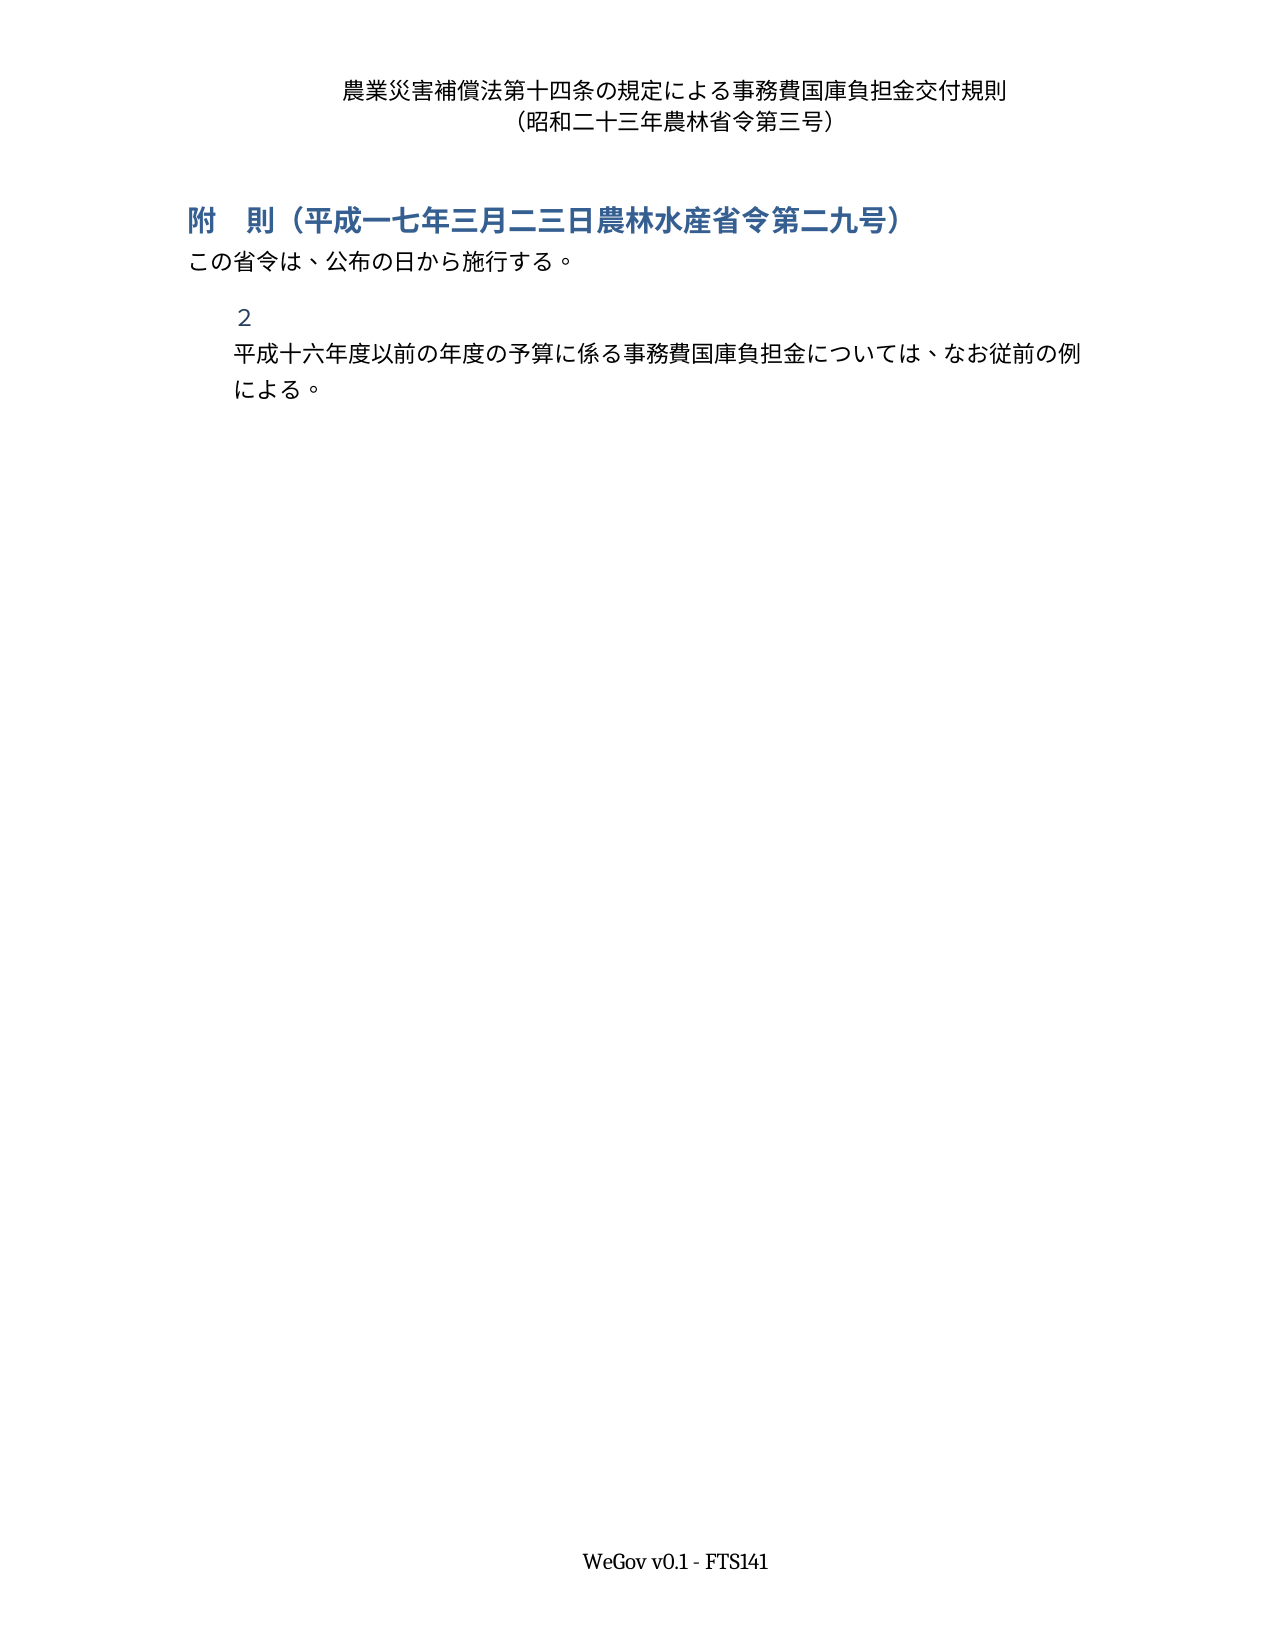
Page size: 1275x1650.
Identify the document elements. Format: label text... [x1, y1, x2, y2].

subtitle ２ [233, 302, 1087, 334]
text この省令は、公布の日から施行する。 [187, 246, 1087, 277]
text 平成十六年度以前の年度の予算に係る事務費国庫負担金については、なお従前の例による。 [233, 338, 1087, 406]
subtitle 附 則（平成一七年三月二三日農林水産省令第二九号） [187, 200, 1087, 240]
